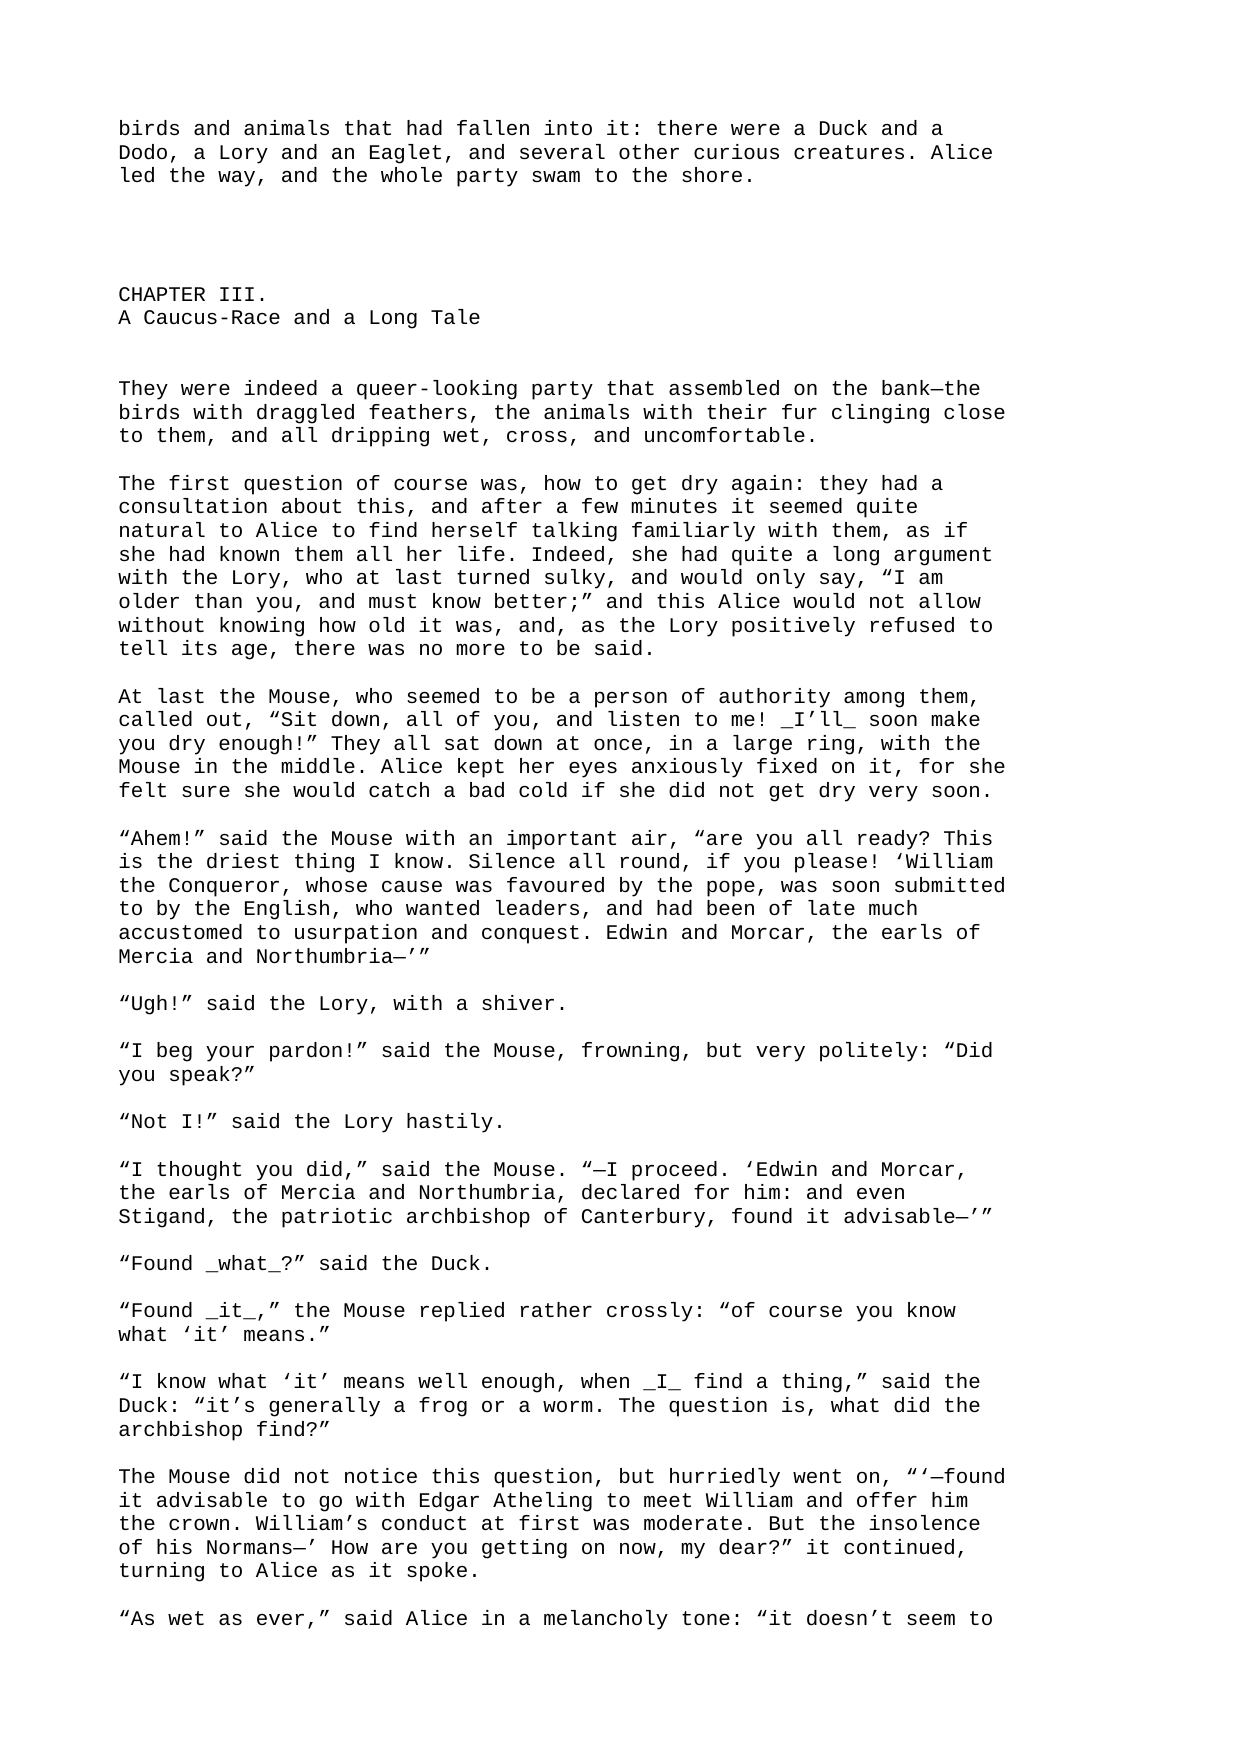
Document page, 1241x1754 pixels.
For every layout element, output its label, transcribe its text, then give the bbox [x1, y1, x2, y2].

text “I thought you did,” said the Mouse. “—I proceed. ‘Edwin and Morcar, [118, 1158, 1122, 1182]
text birds with draggled feathers, the animals with their fur clinging close [118, 402, 1122, 426]
text “As wet as ever,” said Alice in a melancholy tone: “it doesn’t seem to [118, 1608, 1122, 1631]
text you speak?” [118, 1064, 1122, 1088]
text “Found _what_?” said the Duck. [118, 1253, 1122, 1277]
text The Mouse did not notice this question, but hurriedly went on, “‘—found [118, 1466, 1122, 1489]
text without knowing how old it was, and, as the Lory positively refused to [118, 615, 1122, 638]
text “I beg your pardon!” said the Mouse, frowning, but very politely: “Did [118, 1040, 1122, 1064]
text what ‘it’ means.” [118, 1324, 1122, 1348]
text Duck: “it’s generally a frog or a worm. The question is, what did the [118, 1395, 1122, 1419]
text of his Normans—’ How are you getting on now, my dear?” it continued, [118, 1537, 1122, 1561]
text the Conqueror, whose cause was favoured by the pope, was soon submitted [118, 875, 1122, 898]
text to by the English, who wanted leaders, and had been of late much [118, 898, 1122, 922]
text she had known them all her life. Indeed, she had quite a long argument [118, 544, 1122, 567]
text tell its age, there was no more to be said. [118, 638, 1122, 662]
text to them, and all dripping wet, cross, and uncomfortable. [118, 426, 1122, 449]
text A Caucus-Race and a Long Tale [118, 307, 1122, 331]
text felt sure she would catch a bad cold if she did not get dry very soon. [118, 780, 1122, 804]
text Stigand, the patriotic archbishop of Canterbury, found it advisable—’” [118, 1206, 1122, 1229]
text natural to Alice to find herself talking familiarly with them, as if [118, 520, 1122, 544]
text consultation about this, and after a few minutes it seemed quite [118, 496, 1122, 520]
text accustomed to usurpation and conquest. Edwin and Morcar, the earls of [118, 922, 1122, 946]
text They were indeed a queer-looking party that assembled on the bank—the [118, 378, 1122, 402]
text it advisable to go with Edgar Atheling to meet William and offer him [118, 1489, 1122, 1513]
text older than you, and must know better;” and this Alice would not allow [118, 591, 1122, 615]
text The first question of course was, how to get dry again: they had a [118, 473, 1122, 496]
text “I know what ‘it’ means well enough, when _I_ find a thing,” said the [118, 1371, 1122, 1395]
text led the way, and the whole party swam to the shore. [118, 165, 1122, 189]
text Mouse in the middle. Alice kept her eyes anxiously fixed on it, for she [118, 757, 1122, 780]
text with the Lory, who at last turned sulky, and would only say, “I am [118, 567, 1122, 591]
text birds and animals that had fallen into it: there were a Duck and a [118, 118, 1122, 142]
text is the driest thing I know. Silence all round, if you please! ‘William [118, 851, 1122, 875]
text CHAPTER III. [118, 284, 1122, 307]
text “Not I!” said the Lory hastily. [118, 1111, 1122, 1135]
text called out, “Sit down, all of you, and listen to me! _I’ll_ soon make [118, 709, 1122, 733]
text archbishop find?” [118, 1419, 1122, 1442]
text the crown. William’s conduct at first was moderate. But the insolence [118, 1513, 1122, 1537]
text turning to Alice as it spoke. [118, 1561, 1122, 1584]
text the earls of Mercia and Northumbria, declared for him: and even [118, 1182, 1122, 1206]
text “Ahem!” said the Mouse with an important air, “are you all ready? This [118, 827, 1122, 851]
text “Found _it_,” the Mouse replied rather crossly: “of course you know [118, 1300, 1122, 1324]
text you dry enough!” They all sat down at once, in a large ring, with the [118, 733, 1122, 757]
text “Ugh!” said the Lory, with a shiver. [118, 993, 1122, 1017]
text Mercia and Northumbria—’” [118, 946, 1122, 969]
text Dodo, a Lory and an Eaglet, and several other curious creatures. Alice [118, 142, 1122, 165]
text At last the Mouse, who seemed to be a person of authority among them, [118, 686, 1122, 709]
